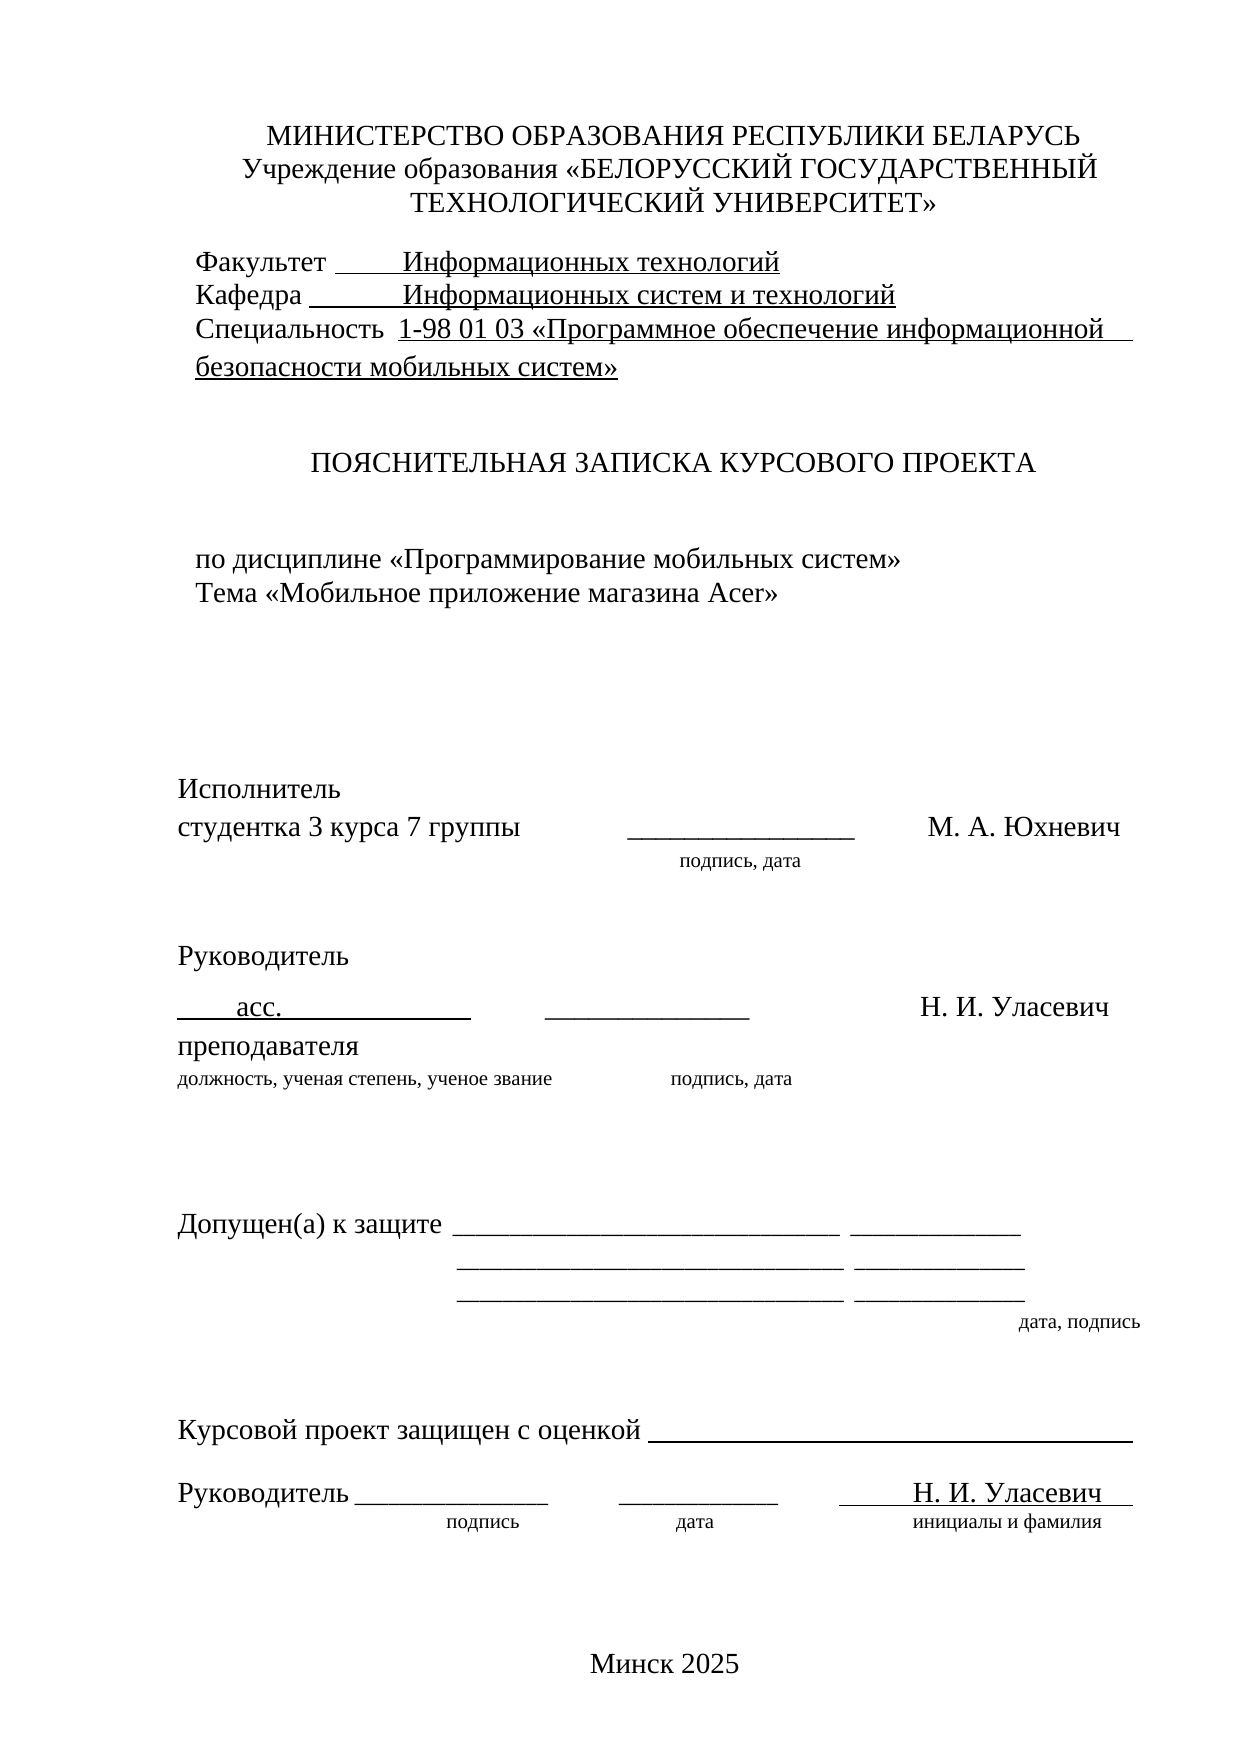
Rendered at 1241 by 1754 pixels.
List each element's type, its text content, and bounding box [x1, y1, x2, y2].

text подпись, дата [177, 848, 1152, 872]
text Руководитель [177, 938, 1152, 972]
text преподавателя [177, 1028, 1152, 1061]
text подпись дата инициалы и фамилия [195, 1509, 1152, 1533]
text Исполнитель [177, 771, 1152, 804]
text ПОЯСНИТЕЛЬНАЯ ЗАПИСКА КУРСОВОГО ПРОЕКТА [195, 445, 1152, 479]
text Тема «Мобильное приложение магазина Acer» [195, 575, 1152, 608]
text __________________________________ _______________ [177, 1277, 1152, 1305]
text должность, ученая степень, ученое звание подпись, дата [177, 1066, 1152, 1090]
text Руководитель _________________ ______________ Н. И. Уласевич [177, 1476, 1152, 1509]
text студентка 3 курса 7 группы ________________ М. А. Юхневич [177, 809, 1152, 843]
text асс. ______________ Н. И. Уласевич [177, 989, 1152, 1023]
text Кафедра Информационных систем и технологий [195, 277, 1152, 311]
text безопасности мобильных систем» [195, 349, 1152, 383]
text МИНИСТЕРСТВО ОБРАЗОВАНИЯ РЕСПУБЛИКИ БЕЛАРУСЬ Учреждение образования «БЕЛОРУССКИЙ ГОСУДАРСТВЕННЫЙ ТЕХНОЛОГИЧЕСКИЙ УНИВЕРСИТЕТ» [195, 118, 1152, 219]
text Факультет Информационных технологий [195, 244, 1152, 277]
text Специальность 1-98 01 03 «Программное обеспечение информационной [177, 311, 1226, 344]
text дата, подпись [177, 1309, 1152, 1333]
text Допущен(а) к защите __________________________________ _______________ [177, 1206, 1152, 1240]
text по дисциплине «Программирование мобильных систем» [195, 541, 1152, 575]
text __________________________________ _______________ [177, 1245, 1152, 1273]
text Курсовой проект защищен с оценкой [177, 1412, 1152, 1446]
